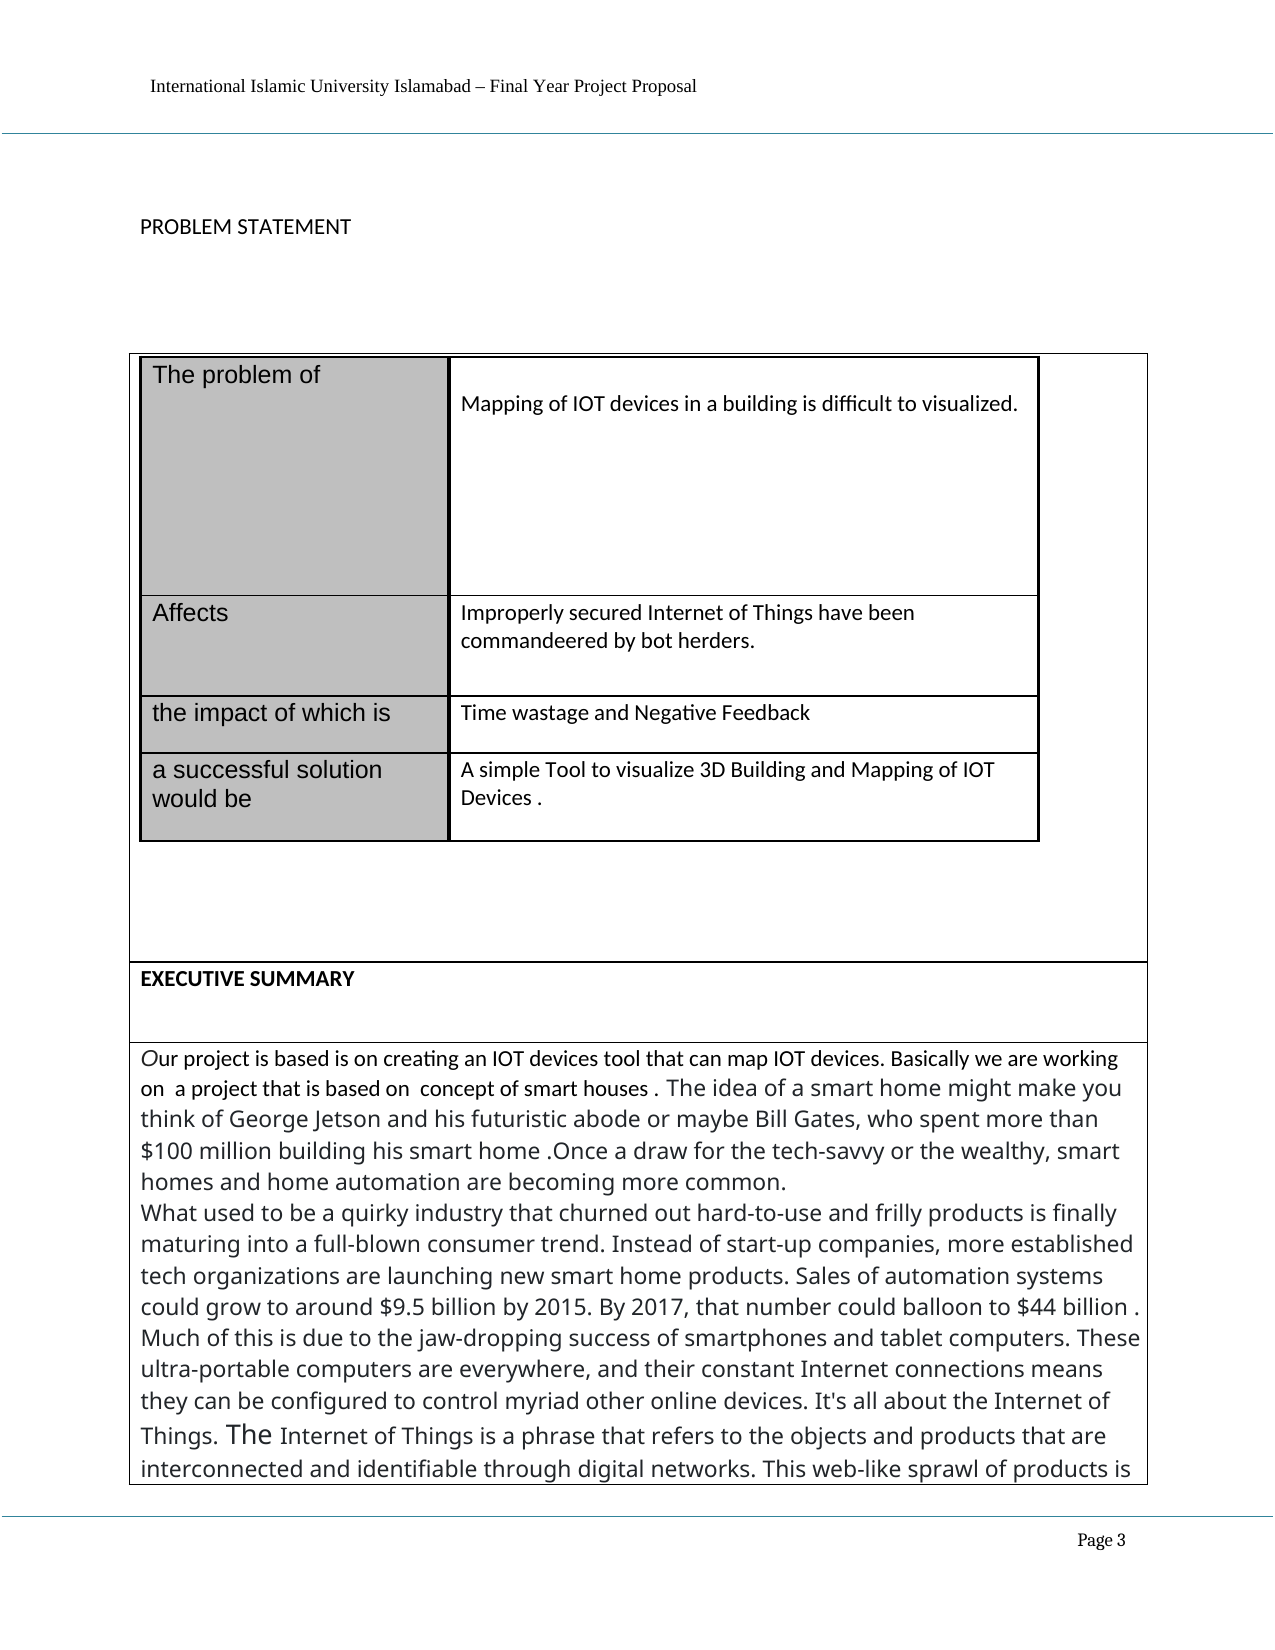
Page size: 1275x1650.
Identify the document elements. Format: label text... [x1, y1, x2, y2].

table_header [130, 354, 1147, 961]
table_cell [130, 1043, 1147, 1484]
table_cell EXECUTIVE SUMMARY [130, 963, 1147, 1042]
text PROBLEM STATEMENT [140, 212, 1129, 240]
